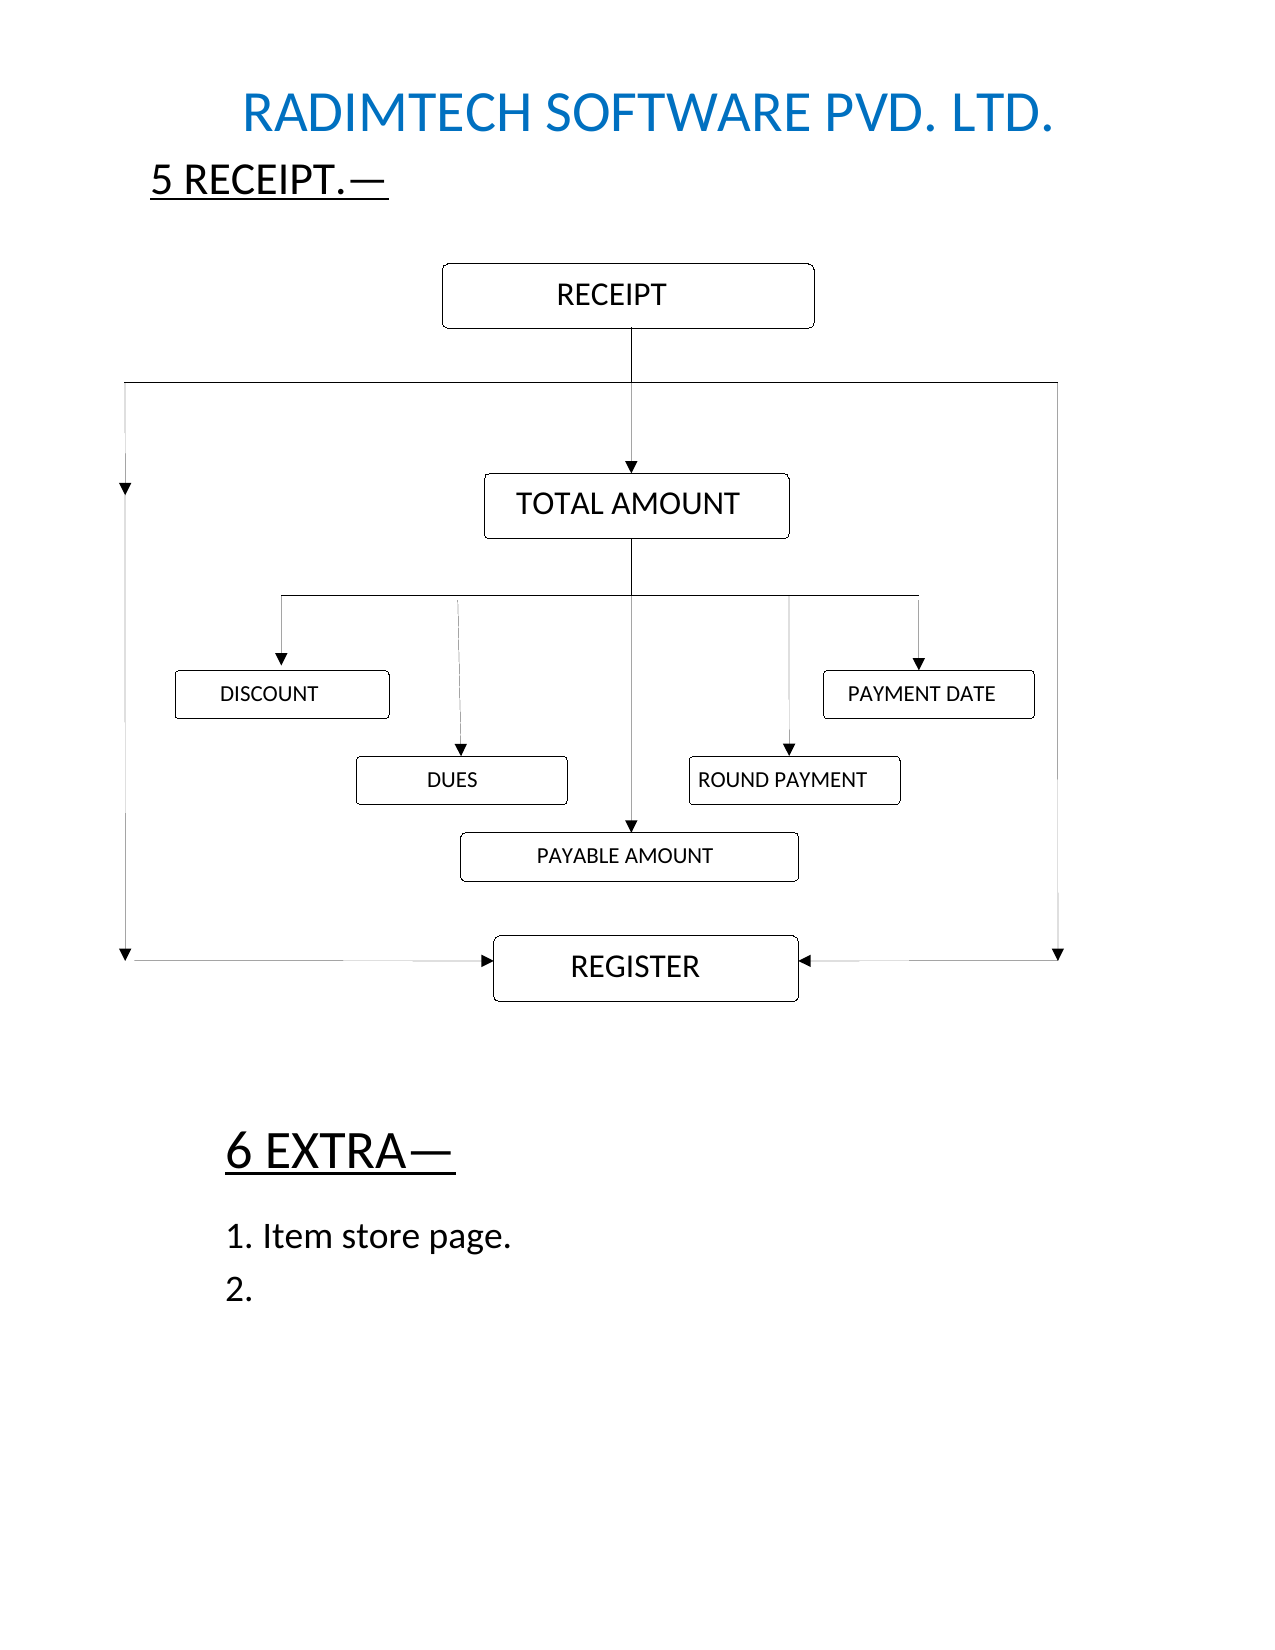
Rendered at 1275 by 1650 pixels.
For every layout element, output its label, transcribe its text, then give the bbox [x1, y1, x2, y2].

text 5 RECEIPT.— [150, 150, 1125, 206]
text 6 EXTRA— [150, 1116, 1125, 1182]
list Item store page. [225, 1212, 1125, 1258]
